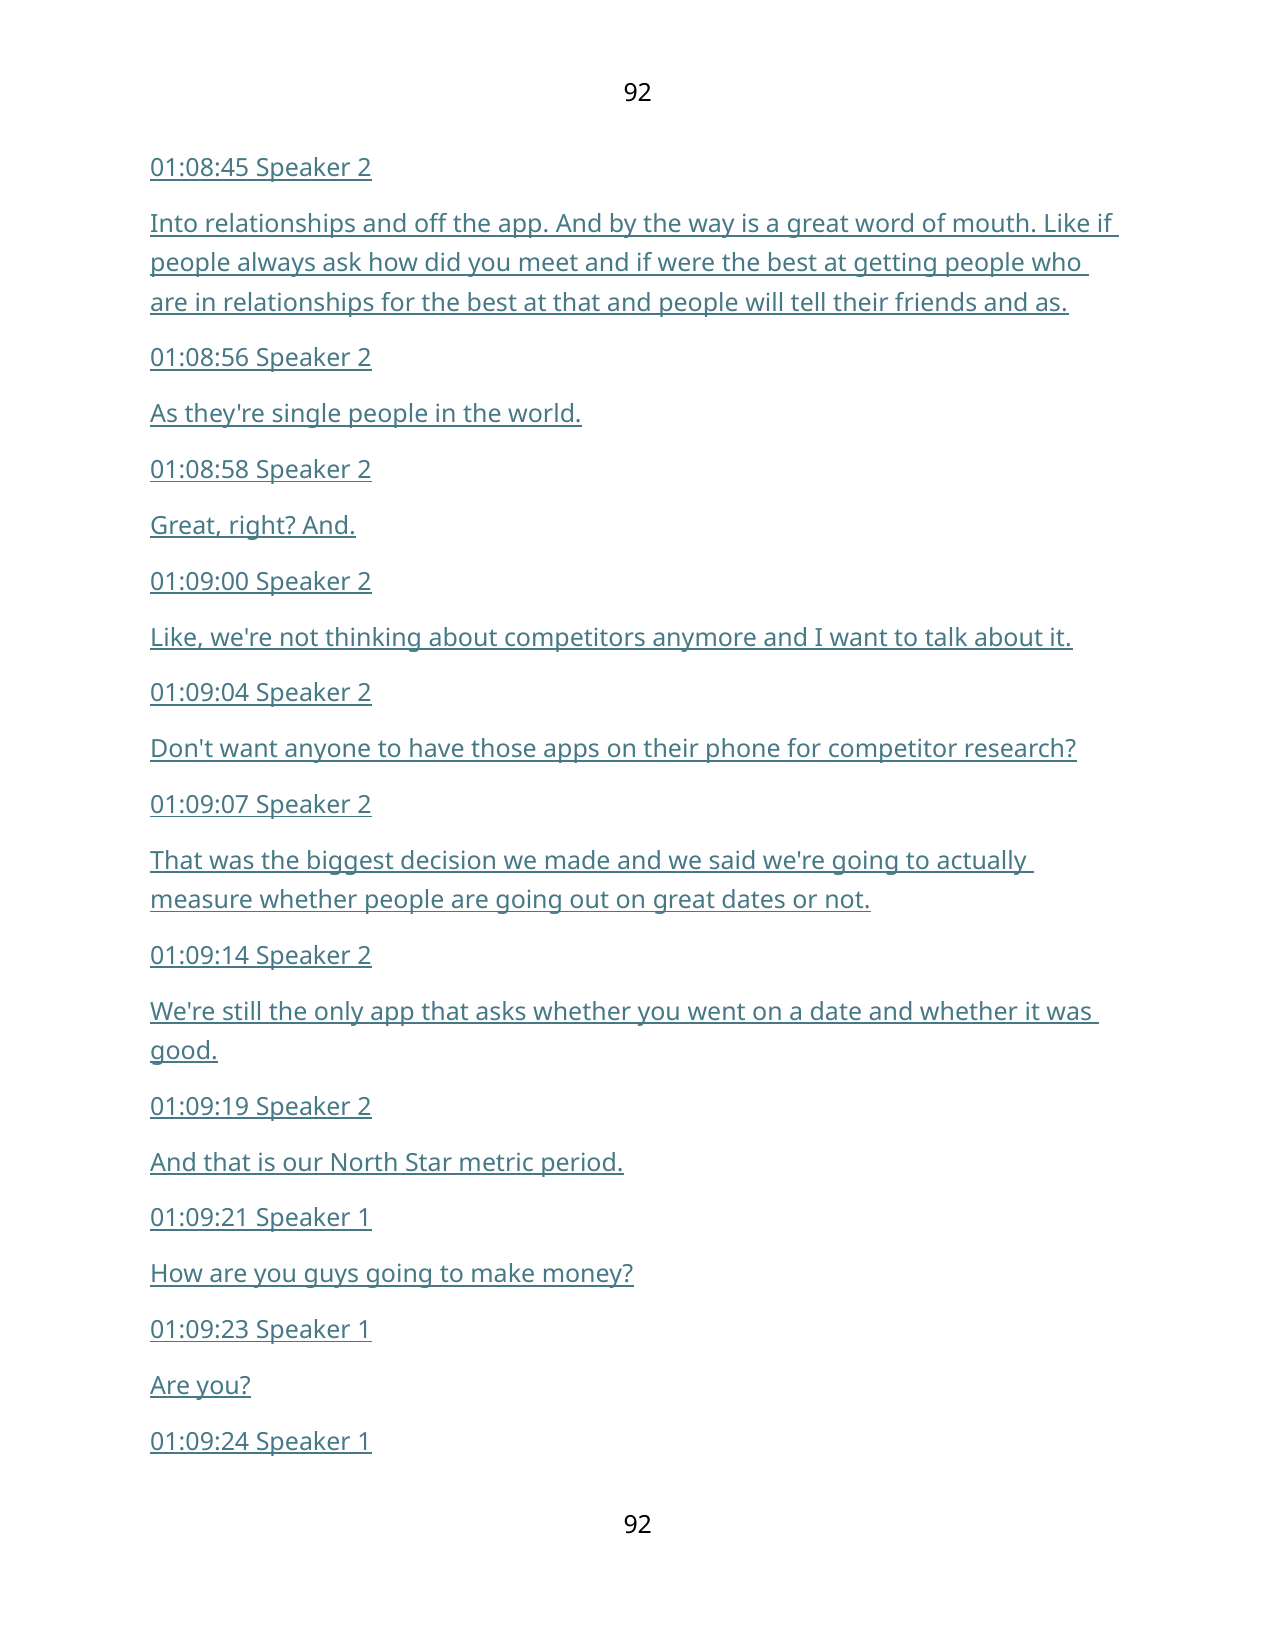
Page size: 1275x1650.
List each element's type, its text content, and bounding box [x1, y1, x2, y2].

text How are you guys going to make money? [150, 1256, 1125, 1290]
text 01:09:04 Speaker 2 [150, 675, 1125, 709]
text Into relationships and off the app. And by the way is a great word of mouth. Like if people always ask how did you meet and if were the best at getting people who are in relationships for the best at that and people will tell their friends and as. [150, 206, 1125, 318]
text Like, we're not thinking about competitors anymore and I want to talk about it. [150, 619, 1125, 653]
text Don't want anyone to have those apps on their phone for competitor research? [150, 731, 1125, 765]
text 01:09:19 Speaker 2 [150, 1088, 1125, 1122]
text Are you? [150, 1367, 1125, 1402]
text 01:09:24 Speaker 1 [150, 1423, 1125, 1457]
text 01:08:45 Speaker 2 [150, 150, 1125, 184]
text 01:08:58 Speaker 2 [150, 452, 1125, 486]
text 01:08:56 Speaker 2 [150, 340, 1125, 374]
text As they're single people in the world. [150, 396, 1125, 430]
text 01:09:23 Speaker 1 [150, 1312, 1125, 1346]
text Great, right? And. [150, 507, 1125, 542]
text And that is our North Star metric period. [150, 1144, 1125, 1178]
text 01:09:00 Speaker 2 [150, 563, 1125, 597]
text 01:09:14 Speaker 2 [150, 937, 1125, 972]
text We're still the only app that asks whether you went on a date and whether it was good. [150, 993, 1125, 1067]
text 01:09:07 Speaker 2 [150, 787, 1125, 821]
text That was the biggest decision we made and we said we're going to actually measure whether people are going out on great dates or not. [150, 842, 1125, 916]
text 01:09:21 Speaker 1 [150, 1200, 1125, 1234]
